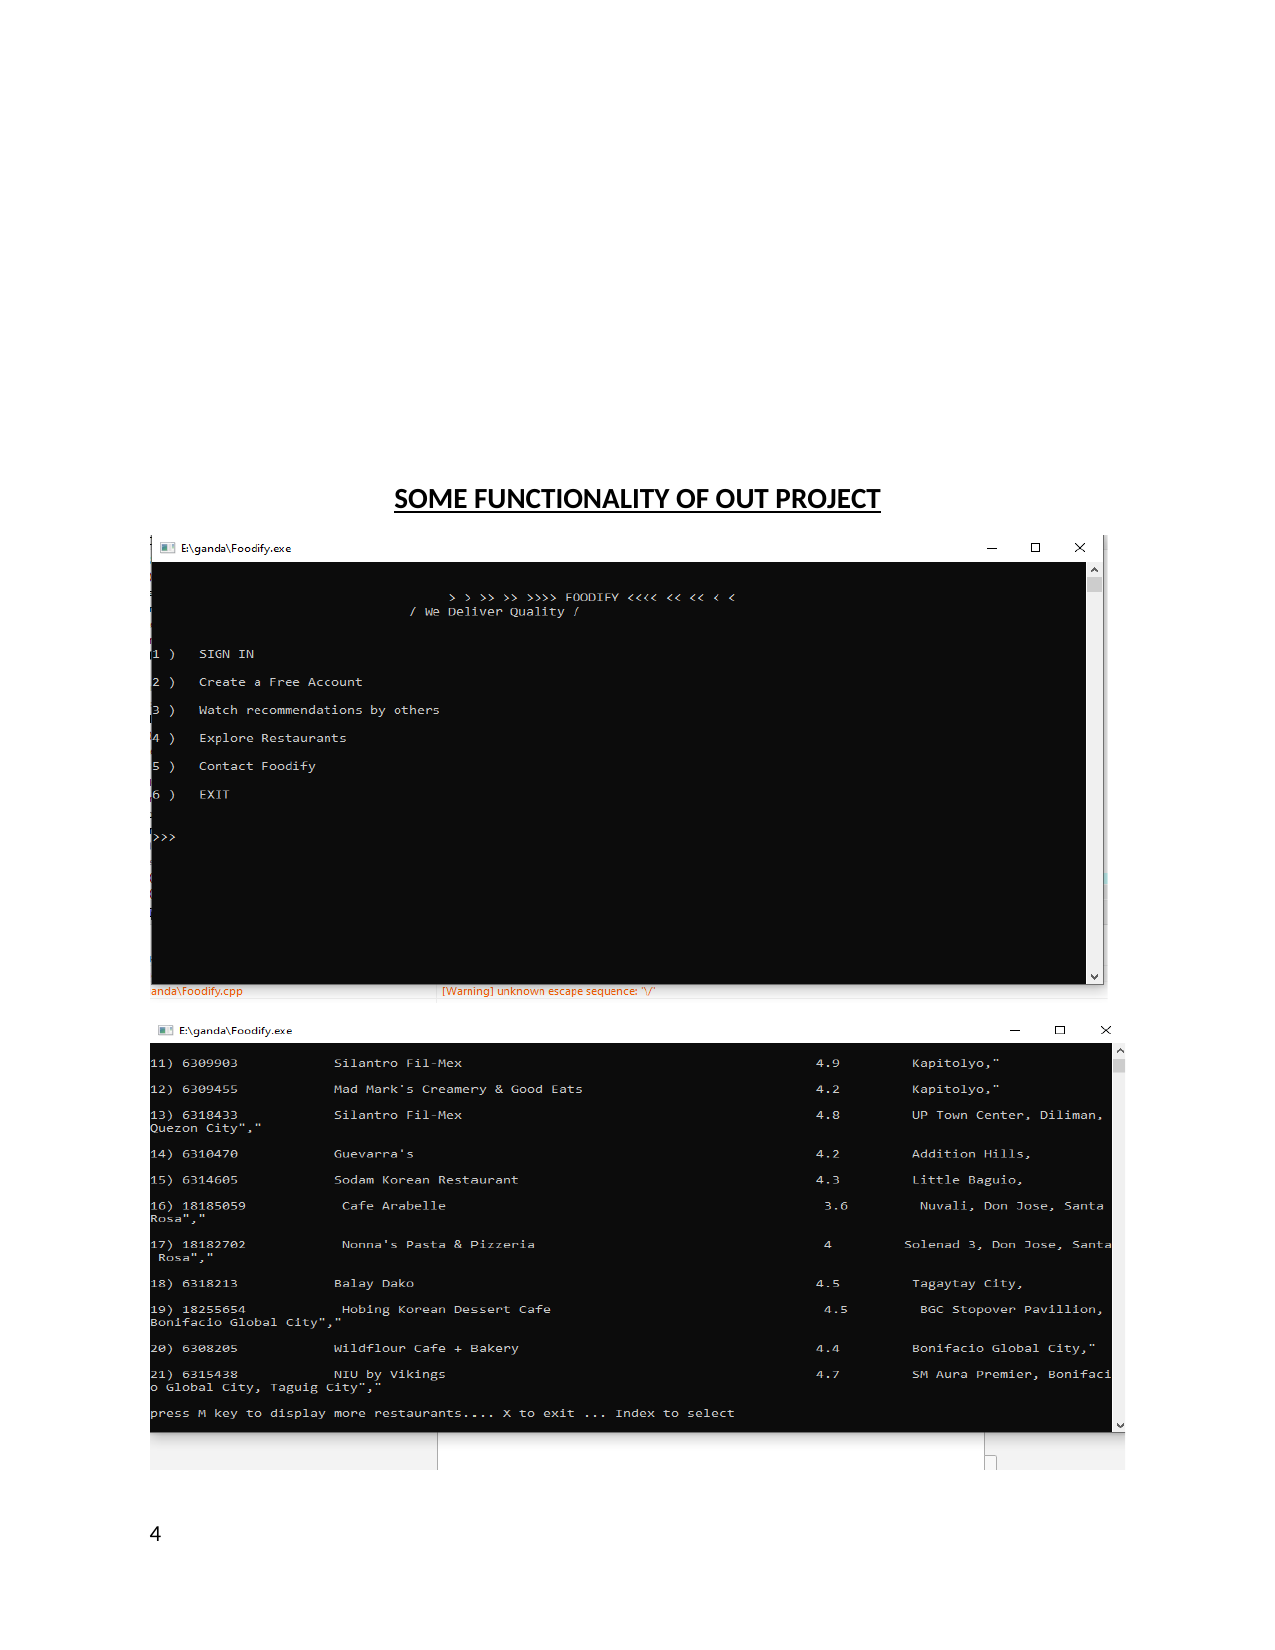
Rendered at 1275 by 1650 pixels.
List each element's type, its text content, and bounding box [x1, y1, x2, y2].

picture [150, 535, 1108, 1003]
text SOME FUNCTIONALITY OF OUT PROJECT [150, 481, 1125, 516]
picture [150, 1021, 1125, 1470]
